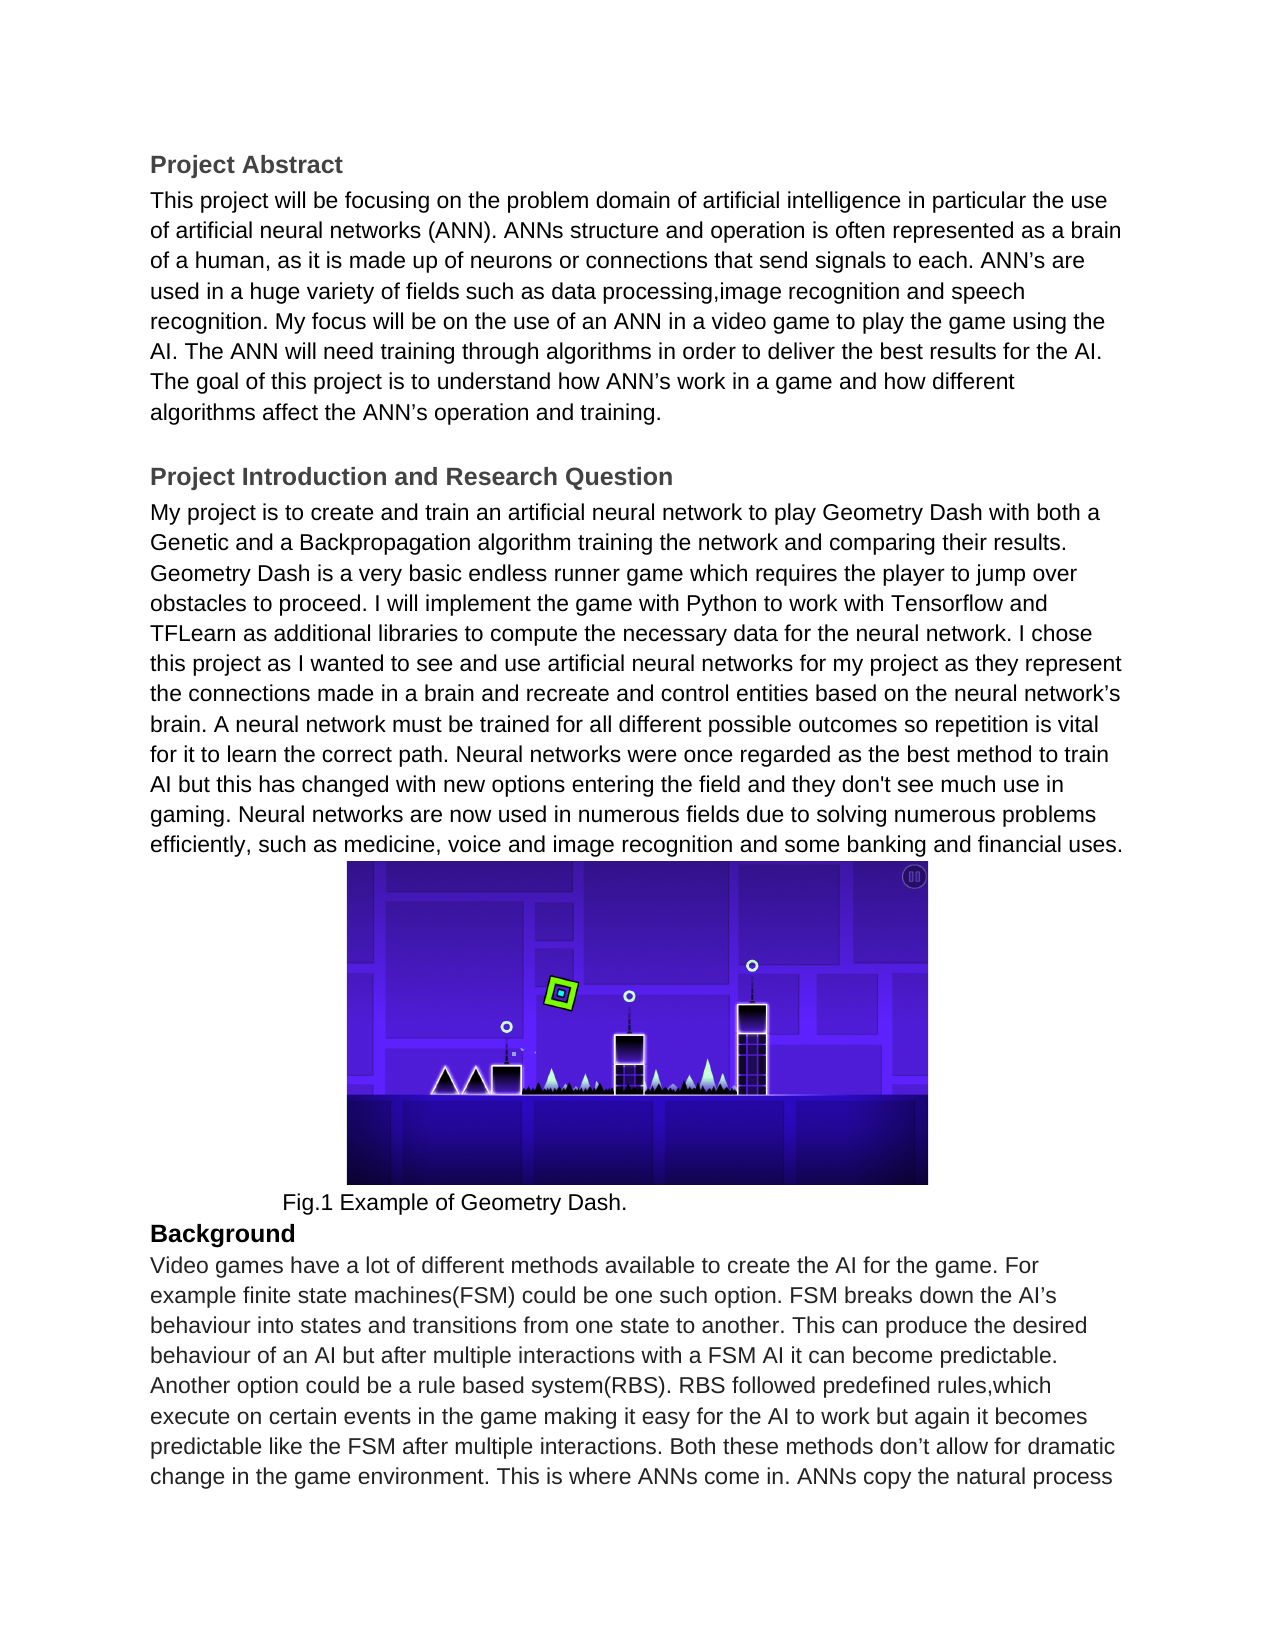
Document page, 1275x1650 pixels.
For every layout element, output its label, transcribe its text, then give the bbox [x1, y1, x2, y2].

picture [346, 861, 929, 1185]
text This project will be focusing on the problem domain of artificial intelligence in particular the use of artificial neural networks (ANN). ANNs structure and operation is often represented as a brain of a human, as it is made up of neurons or connections that send signals to each. ANN’s are used in a huge variety of fields such as data processing,image recognition and speech recognition. My focus will be on the use of an ANN in a video game to play the game using the AI. The ANN will need training through algorithms in order to deliver the best results for the AI. [150, 187, 1125, 364]
subtitle Project Introduction and Research Question [150, 462, 1125, 491]
text My project is to create and train an artificial neural network to play Geometry Dash with both a Genetic and a Backpropagation algorithm training the network and comparing their results. Geometry Dash is a very basic endless runner game which requires the player to jump over obstacles to proceed. I will implement the game with Python to work with Tensorflow and TFLearn as additional libraries to compute the necessary data for the neural network. I chose this project as I wanted to see and use artificial neural networks for my project as they represent the connections made in a brain and recreate and control entities based on the neural network’s brain. A neural network must be trained for all different possible outcomes so repetition is vital for it to learn the correct path. Neural networks were once regarded as the best method to train AI but this has changed with new options entering the field and they don't see much use in gaming. Neural networks are now used in numerous fields due to solving numerous problems efficiently, such as medicine, voice and image recognition and some banking and financial uses. [150, 499, 1125, 858]
text The goal of this project is to understand how ANN’s work in a game and how different algorithms affect the ANN’s operation and training. [150, 368, 1125, 425]
subtitle Project Abstract [150, 150, 1125, 179]
text Background [150, 1219, 1125, 1247]
text Fig.1 Example of Geometry Dash. [225, 1188, 1125, 1215]
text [150, 1252, 1125, 1489]
